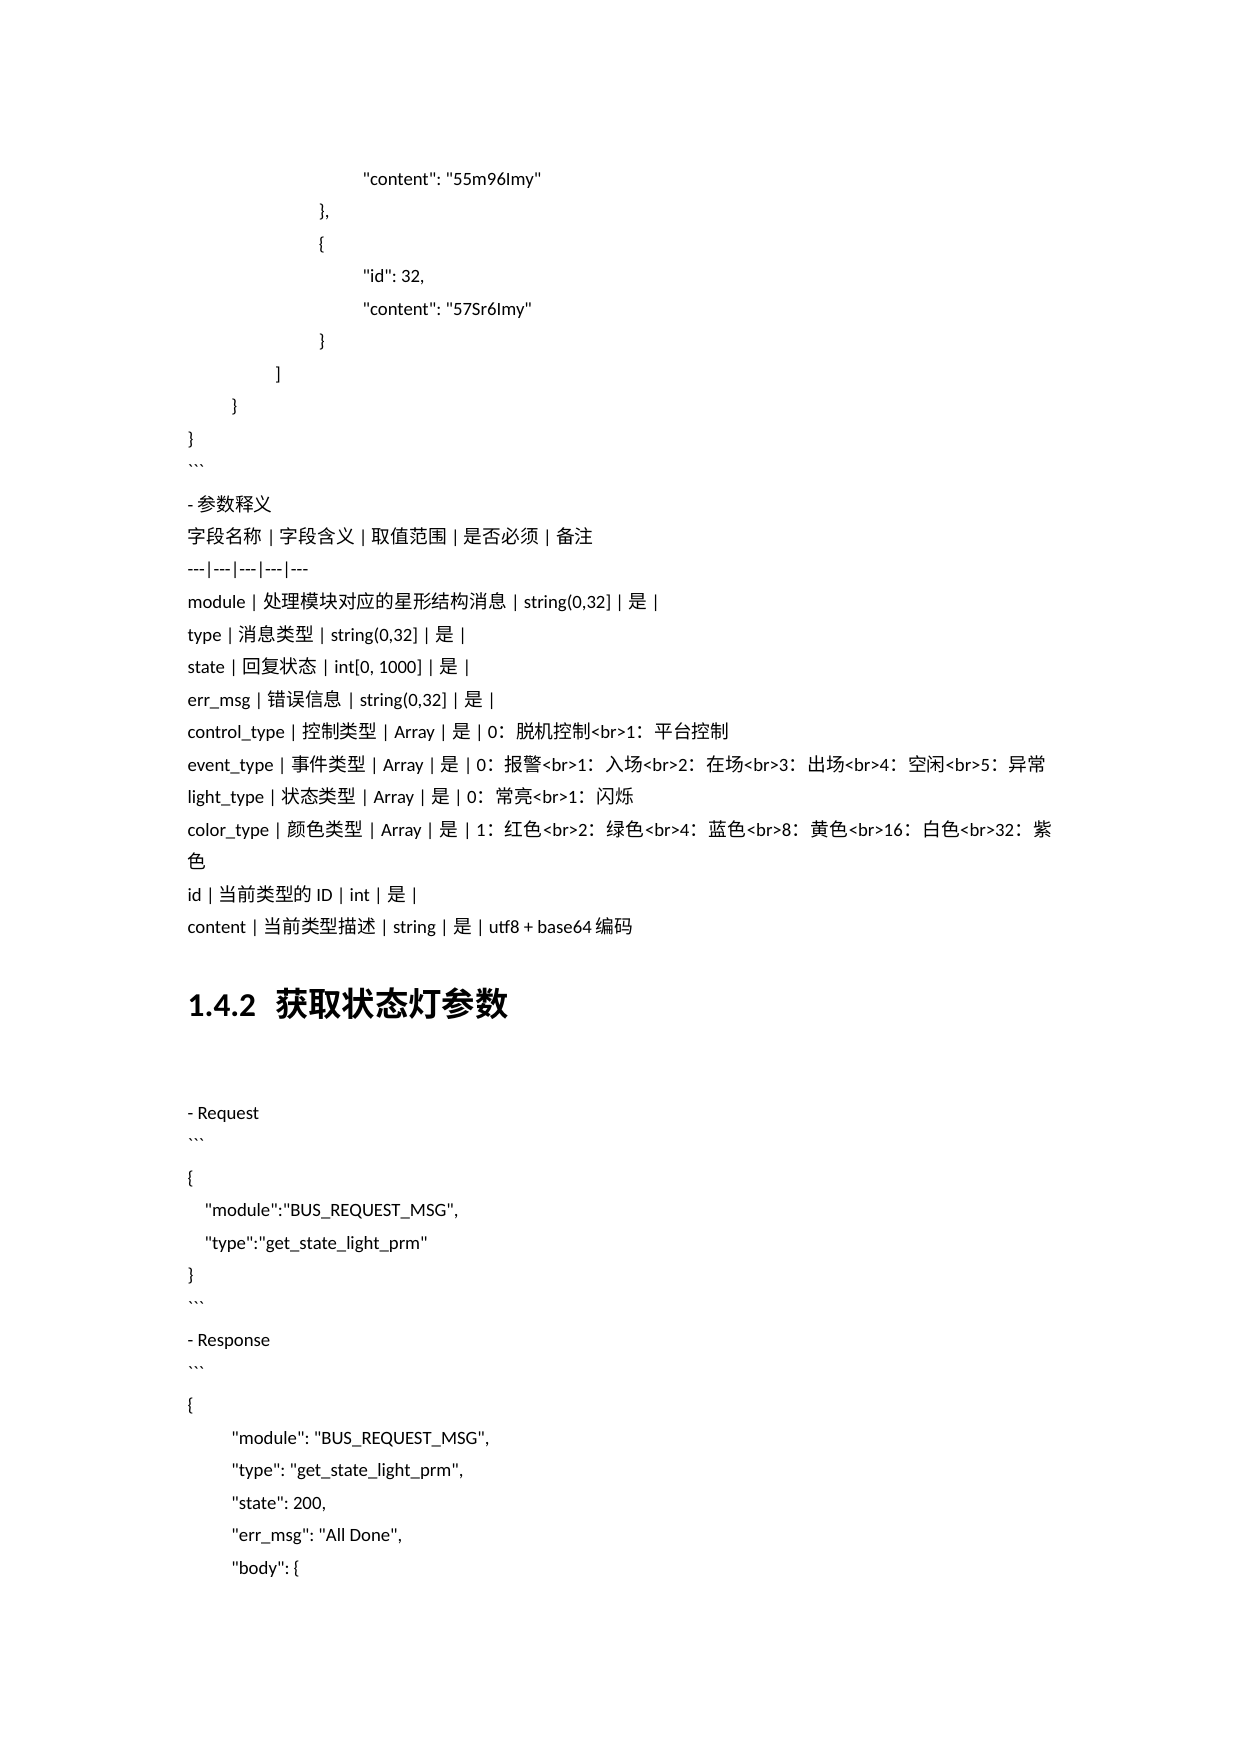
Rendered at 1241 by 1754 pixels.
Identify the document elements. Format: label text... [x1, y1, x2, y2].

text "err_msg": "All Done", [187, 1519, 1053, 1551]
text control_type | 控制类型 | Array | 是 | 0：脱机控制<br>1：平台控制 [187, 714, 1053, 747]
text } [187, 324, 1053, 357]
text ``` [187, 1356, 1053, 1389]
text color_type | 颜色类型 | Array | 是 | 1：红色<br>2：绿色<br>4：蓝色<br>8：黄色<br>16：白色<br>32：紫色 [187, 812, 1053, 877]
text state | 回复状态 | int[0, 1000] | 是 | [187, 649, 1053, 682]
text "body": { [187, 1551, 1053, 1584]
text "module":"BUS_REQUEST_MSG", [187, 1194, 1053, 1226]
text "id": 32, [187, 259, 1053, 292]
text - Response [187, 1324, 1053, 1356]
text "state": 200, [187, 1486, 1053, 1519]
text "content": "57Sr6Imy" [187, 292, 1053, 324]
text 字段名称 | 字段含义 | 取值范围 | 是否必须 | 备注 [187, 519, 1053, 552]
text - Request [187, 1096, 1053, 1129]
text "type": "get_state_light_prm", [187, 1454, 1053, 1486]
text id | 当前类型的ID | int | 是 | [187, 877, 1053, 909]
text "type":"get_state_light_prm" [187, 1226, 1053, 1259]
subtitle 获取状态灯参数 [187, 969, 1053, 1034]
text { [187, 1389, 1053, 1421]
text module | 处理模块对应的星形结构消息 | string(0,32] | 是 | [187, 584, 1053, 617]
text ``` [187, 454, 1053, 487]
text type | 消息类型 | string(0,32] | 是 | [187, 617, 1053, 649]
text ``` [187, 1291, 1053, 1324]
text light_type | 状态类型 | Array | 是 | 0：常亮<br>1：闪烁 [187, 779, 1053, 812]
text ---|---|---|---|--- [187, 552, 1053, 584]
text } [187, 1259, 1053, 1291]
text { [187, 1161, 1053, 1194]
text { [187, 227, 1053, 259]
text - 参数释义 [187, 487, 1053, 519]
text } [187, 422, 1053, 454]
text err_msg | 错误信息 | string(0,32] | 是 | [187, 682, 1053, 714]
text }, [187, 194, 1053, 227]
text } [187, 389, 1053, 422]
text content | 当前类型描述 | string | 是 | utf8 + base64编码 [187, 909, 1053, 942]
text ``` [187, 1129, 1053, 1161]
text ] [187, 357, 1053, 389]
text "module": "BUS_REQUEST_MSG", [187, 1421, 1053, 1454]
text "content": "55m96Imy" [187, 162, 1053, 194]
text event_type | 事件类型 | Array | 是 | 0：报警<br>1：入场<br>2：在场<br>3：出场<br>4：空闲<br>5：异常 [187, 747, 1053, 779]
